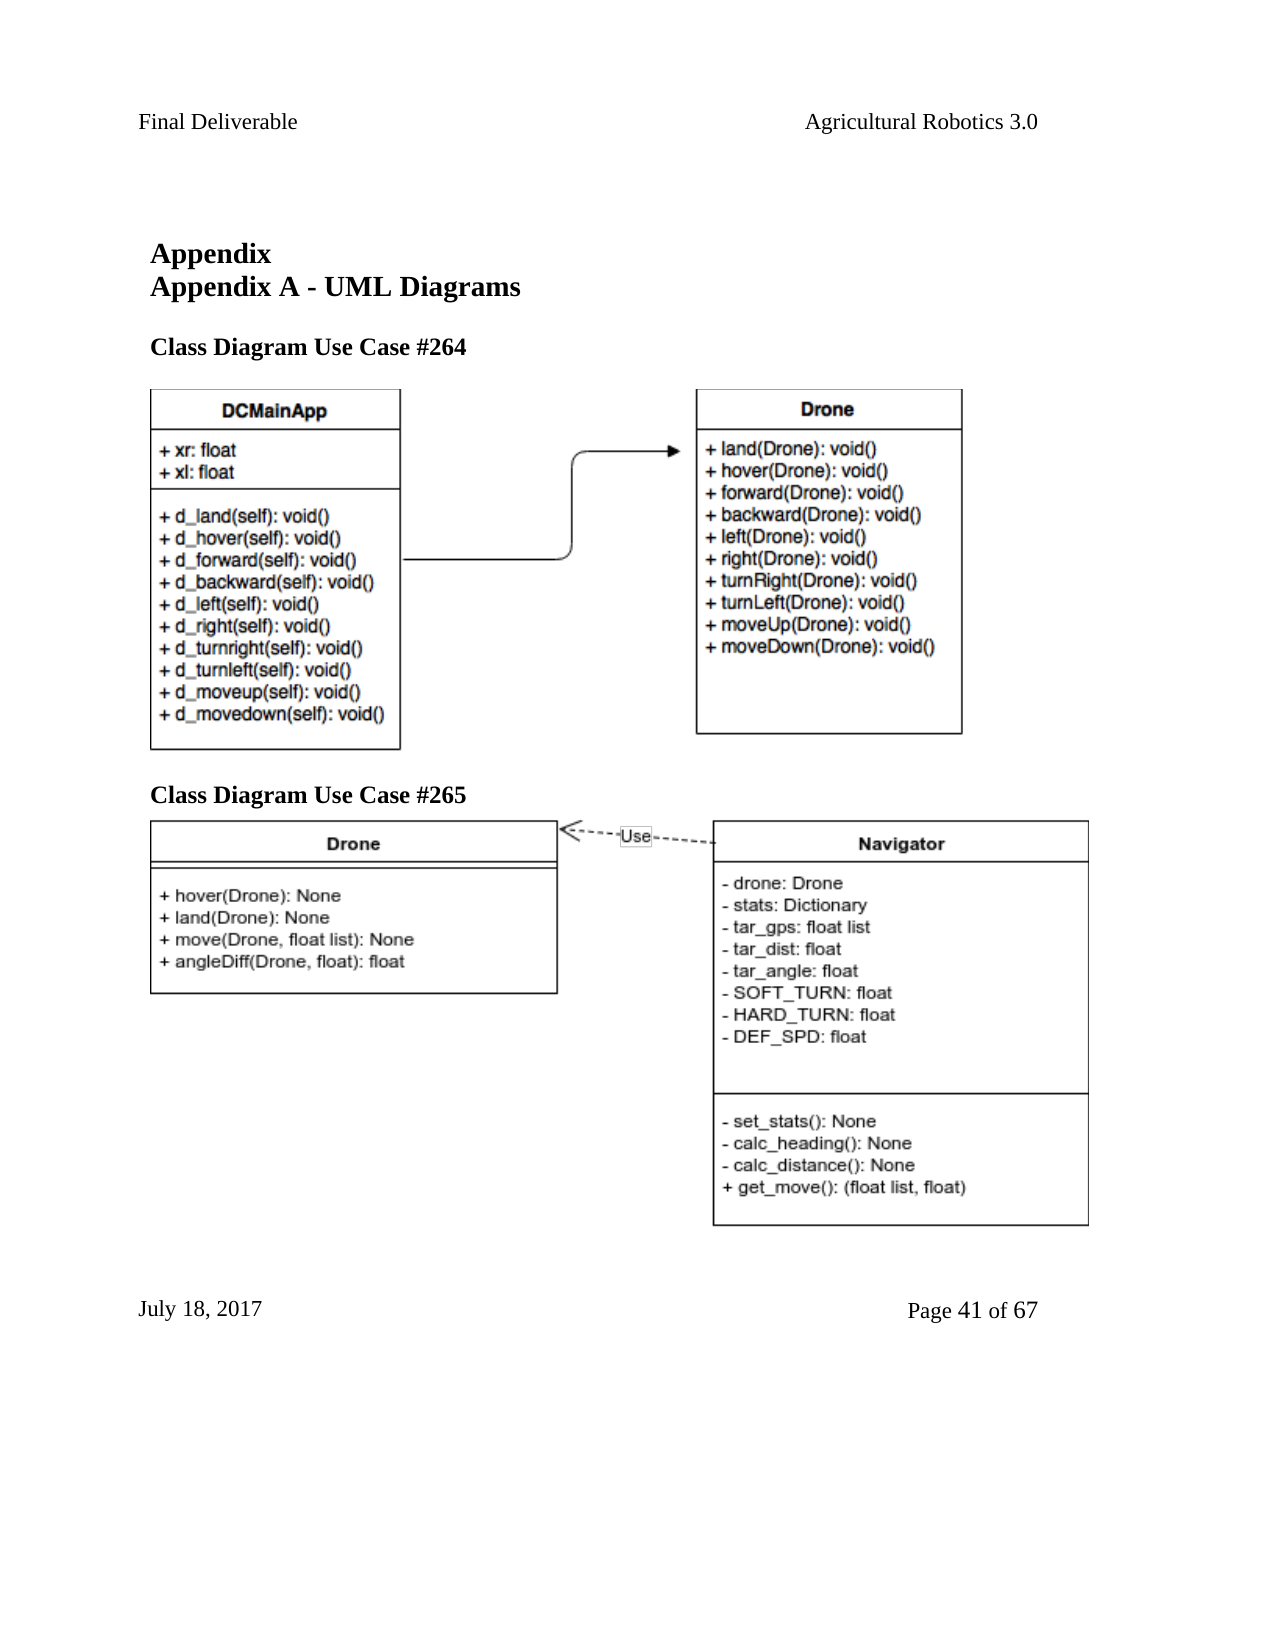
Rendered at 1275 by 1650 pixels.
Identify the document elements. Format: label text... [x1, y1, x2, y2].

picture [150, 809, 1089, 1231]
text Appendix [150, 236, 1125, 269]
text Class Diagram Use Case #264 [150, 332, 1125, 360]
text Class Diagram Use Case #265 [150, 780, 1125, 809]
text Appendix A - UML Diagrams [150, 269, 1125, 303]
picture [150, 389, 963, 752]
